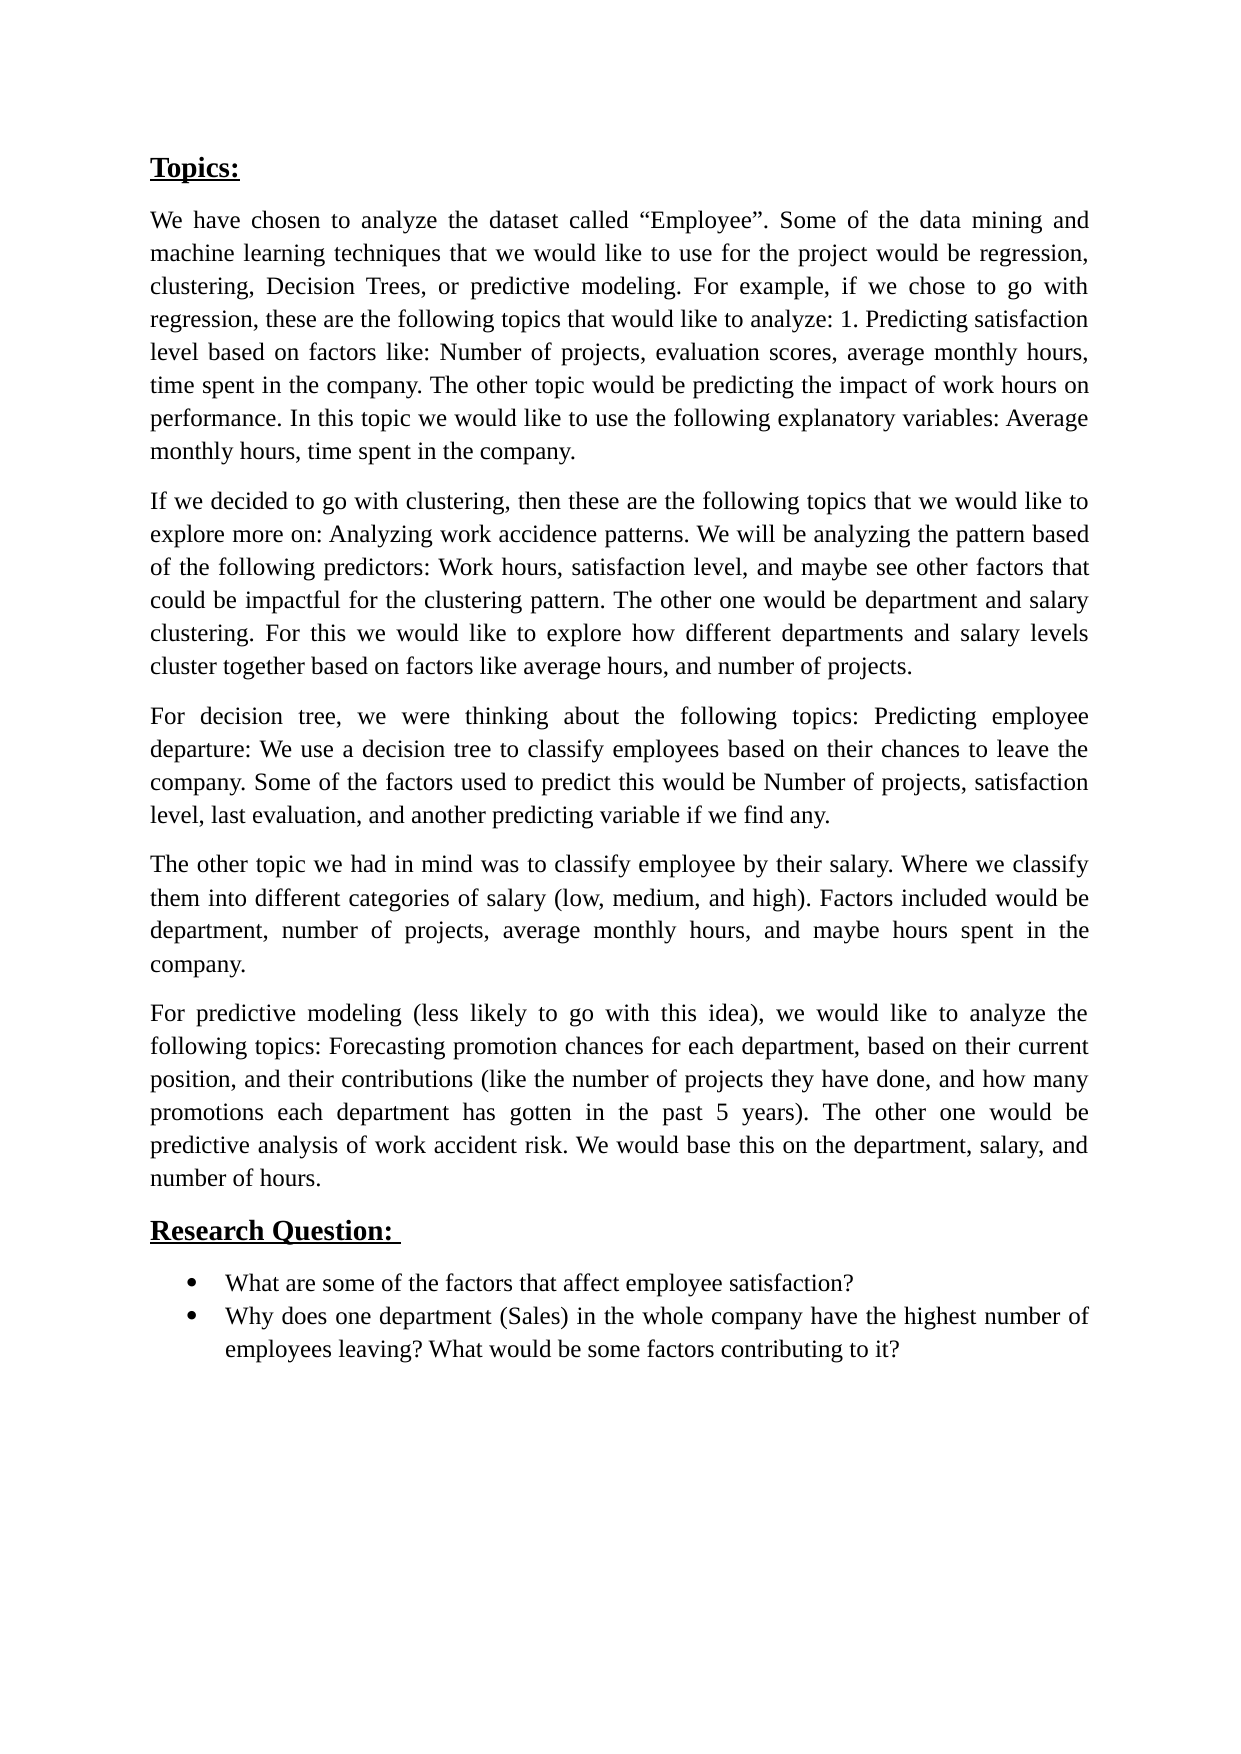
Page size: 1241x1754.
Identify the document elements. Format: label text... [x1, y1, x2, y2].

list What are some of the factors that affect employee satisfaction? [187, 1268, 1090, 1297]
text For decision tree, we were thinking about the following topics: Predicting employee departure: We use a decision tree to classify employees based on their chances to leave the company. Some of the factors used to predict this would be Number of projects, satisfaction level, last evaluation, and another predicting variable if we find any. [150, 701, 1090, 829]
text If we decided to go with clustering, then these are the following topics that we would like to explore more on: Analyzing work accidence patterns. We will be analyzing the pattern based of the following predictors: Work hours, satisfaction level, and maybe see other factors that could be impactful for the clustering pattern. The other one would be department and salary clustering. For this we would like to explore how different departments and salary levels cluster together based on factors like average hours, and number of projects. [150, 486, 1090, 680]
text The other topic we had in mind was to classify employee by their salary. Where we classify them into different categories of salary (low, medium, and high). Factors included would be department, number of projects, average monthly hours, and maybe hours spent in the company. [150, 849, 1090, 977]
text For predictive modeling (less likely to go with this idea), we would like to analyze the following topics: Forecasting promotion chances for each department, based on their current position, and their contributions (like the number of projects they have done, and how many promotions each department has gotten in the past 5 years). The other one would be predictive analysis of work accident risk. We would base this on the department, salary, and number of hours. [150, 998, 1090, 1192]
text We have chosen to analyze the dataset called “Employee”. Some of the data mining and machine learning techniques that we would like to use for the project would be regression, clustering, Decision Trees, or predictive modeling. For example, if we chose to go with regression, these are the following topics that would like to analyze: 1. Predicting satisfaction level based on factors like: Number of projects, evaluation scores, average monthly hours, time spent in the company. The other topic would be predicting the impact of work hours on performance. In this topic we would like to use the following explanatory variables: Average monthly hours, time spent in the company. [150, 205, 1090, 465]
text Research Question: [150, 1213, 1090, 1247]
text Topics: [150, 150, 1090, 183]
list Why does one department (Sales) in the whole company have the highest number of employees leaving? What would be some factors contributing to it? [187, 1301, 1090, 1363]
